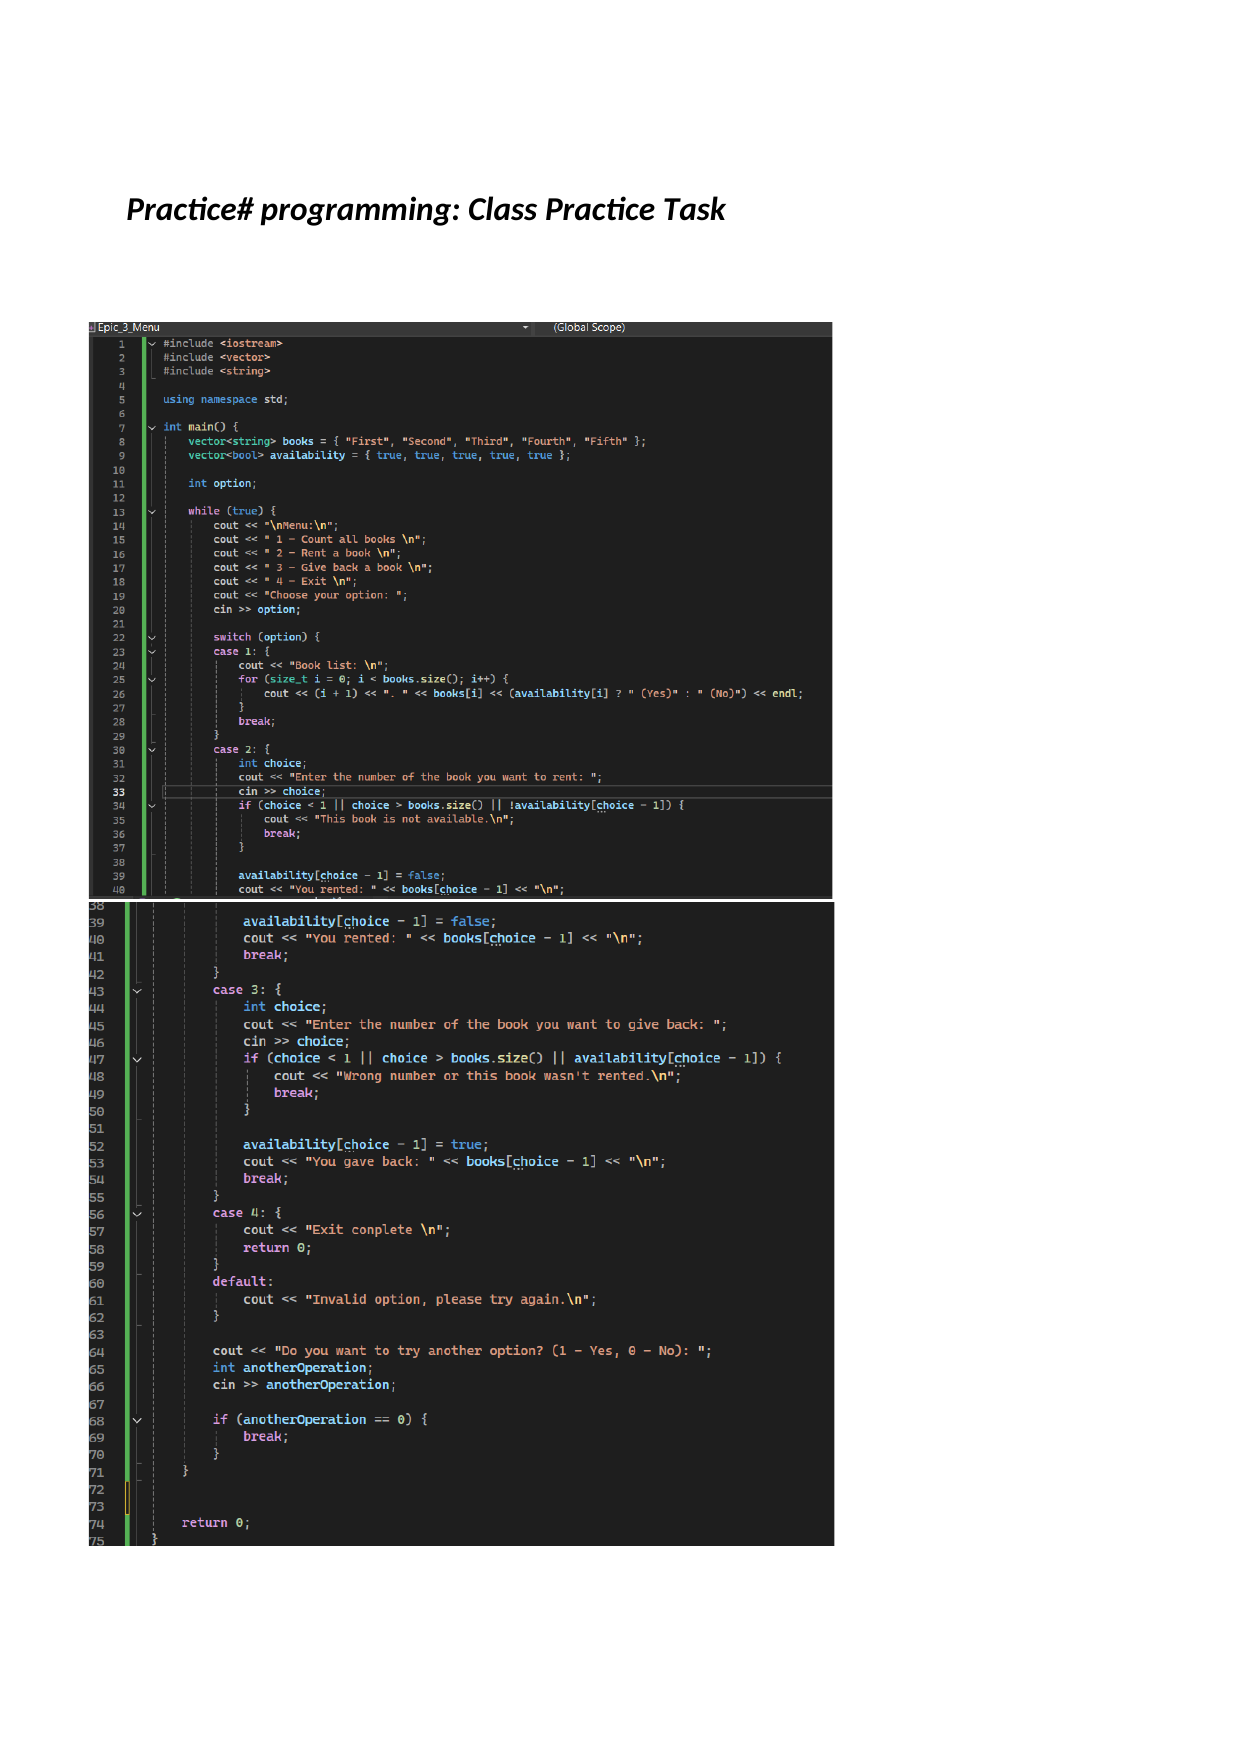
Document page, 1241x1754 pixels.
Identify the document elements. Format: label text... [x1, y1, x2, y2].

picture [88, 322, 833, 899]
picture [88, 902, 835, 1546]
text Practice# programming: Class Practice Task [126, 188, 1152, 228]
